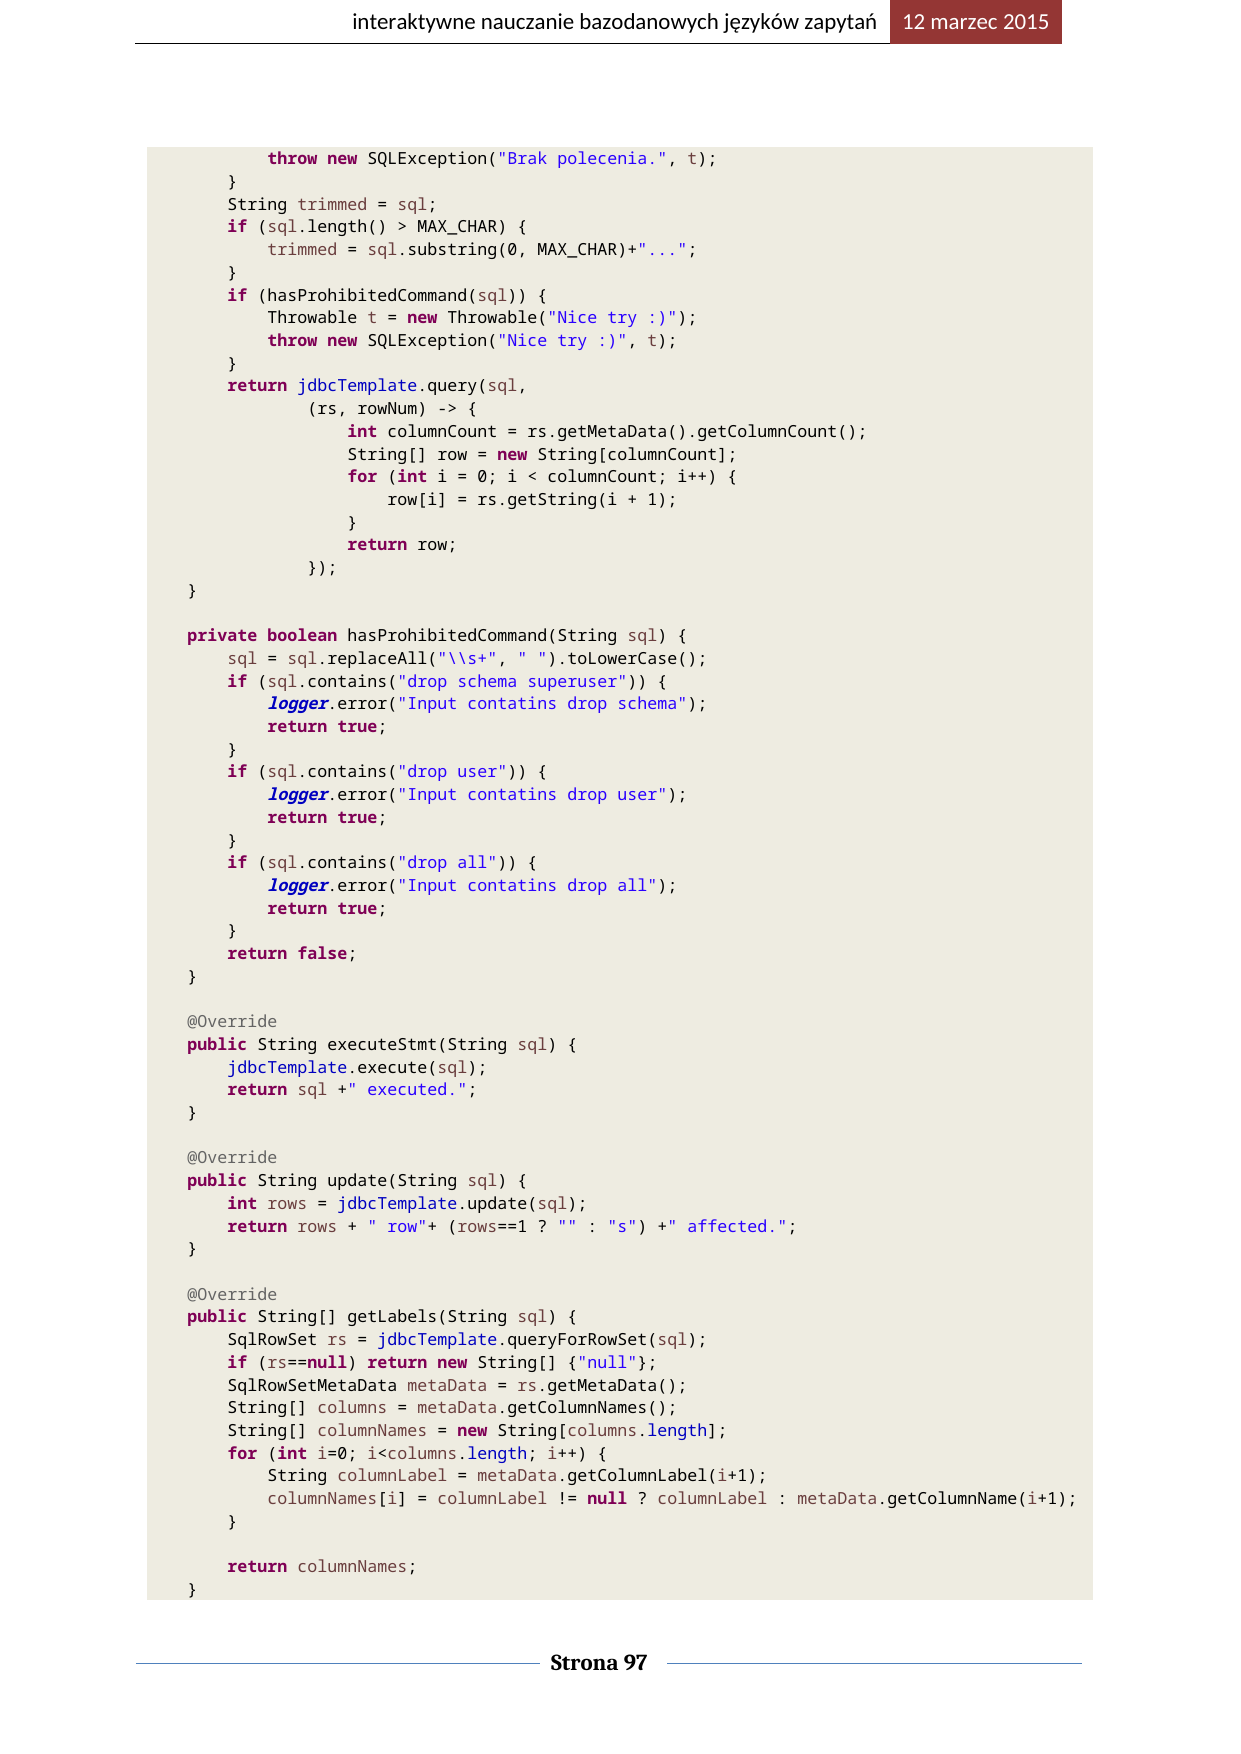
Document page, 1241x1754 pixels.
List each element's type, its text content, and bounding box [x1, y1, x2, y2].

text public String executeStmt(String sql) { [147, 1033, 1093, 1055]
text String[] columnNames = new String[columns.length]; [147, 1419, 1093, 1441]
text } [147, 919, 1093, 942]
text String trimmed = sql; [147, 192, 1093, 215]
text } [147, 828, 1093, 851]
text return sql +" executed."; [147, 1078, 1093, 1101]
text if (hasProhibitedCommand(sql)) { [147, 283, 1093, 306]
text } [147, 351, 1093, 374]
text @Override [147, 1282, 1093, 1305]
text throw new SQLException("Nice try :)", t); [147, 329, 1093, 351]
text if (sql.contains("drop all")) { [147, 851, 1093, 874]
text String columnLabel = metaData.getColumnLabel(i+1); [147, 1464, 1093, 1487]
text trimmed = sql.substring(0, MAX_CHAR)+"..."; [147, 238, 1093, 261]
text if (sql.contains("drop user")) { [147, 760, 1093, 783]
text return true; [147, 715, 1093, 737]
text int columnCount = rs.getMetaData().getColumnCount(); [147, 419, 1093, 442]
text return row; [147, 533, 1093, 556]
text public String[] getLabels(String sql) { [147, 1305, 1093, 1328]
text } [147, 1578, 1093, 1600]
text } [147, 1237, 1093, 1260]
text } [147, 578, 1093, 601]
text if (sql.contains("drop schema superuser")) { [147, 669, 1093, 692]
text return false; [147, 942, 1093, 964]
text }); [147, 556, 1093, 578]
text (rs, rowNum) -> { [147, 397, 1093, 419]
text for (int i = 0; i < columnCount; i++) { [147, 465, 1093, 488]
text String[] columns = metaData.getColumnNames(); [147, 1396, 1093, 1419]
text return columnNames; [147, 1555, 1093, 1578]
text String[] row = new String[columnCount]; [147, 442, 1093, 465]
text } [147, 964, 1093, 987]
text jdbcTemplate.execute(sql); [147, 1055, 1093, 1078]
text int rows = jdbcTemplate.update(sql); [147, 1192, 1093, 1214]
text SqlRowSet rs = jdbcTemplate.queryForRowSet(sql); [147, 1328, 1093, 1351]
text Throwable t = new Throwable("Nice try :)"); [147, 306, 1093, 329]
text } [147, 170, 1093, 192]
text @Override [147, 1010, 1093, 1033]
text sql = sql.replaceAll("\\s+", " ").toLowerCase(); [147, 647, 1093, 669]
text } [147, 261, 1093, 283]
text if (rs==null) return new String[] {"null"}; [147, 1351, 1093, 1373]
text } [147, 737, 1093, 760]
text public String update(String sql) { [147, 1169, 1093, 1192]
text return true; [147, 896, 1093, 919]
text if (sql.length() > MAX_CHAR) { [147, 215, 1093, 238]
text logger.error("Input contatins drop schema"); [147, 692, 1093, 715]
text @Override [147, 1146, 1093, 1169]
text row[i] = rs.getString(i + 1); [147, 488, 1093, 510]
text logger.error("Input contatins drop all"); [147, 874, 1093, 896]
text for (int i=0; i<columns.length; i++) { [147, 1441, 1093, 1464]
text SqlRowSetMetaData metaData = rs.getMetaData(); [147, 1373, 1093, 1396]
text columnNames[i] = columnLabel != null ? columnLabel : metaData.getColumnName(i+1); [147, 1487, 1093, 1509]
text return rows + " row"+ (rows==1 ? "" : "s") +" affected."; [147, 1214, 1093, 1237]
text logger.error("Input contatins drop user"); [147, 783, 1093, 806]
text private boolean hasProhibitedCommand(String sql) { [147, 624, 1093, 647]
text } [147, 510, 1093, 533]
text } [147, 1509, 1093, 1532]
text throw new SQLException("Brak polecenia.", t); [147, 147, 1093, 170]
text return jdbcTemplate.query(sql, [147, 374, 1093, 397]
text return true; [147, 806, 1093, 828]
text } [147, 1101, 1093, 1123]
